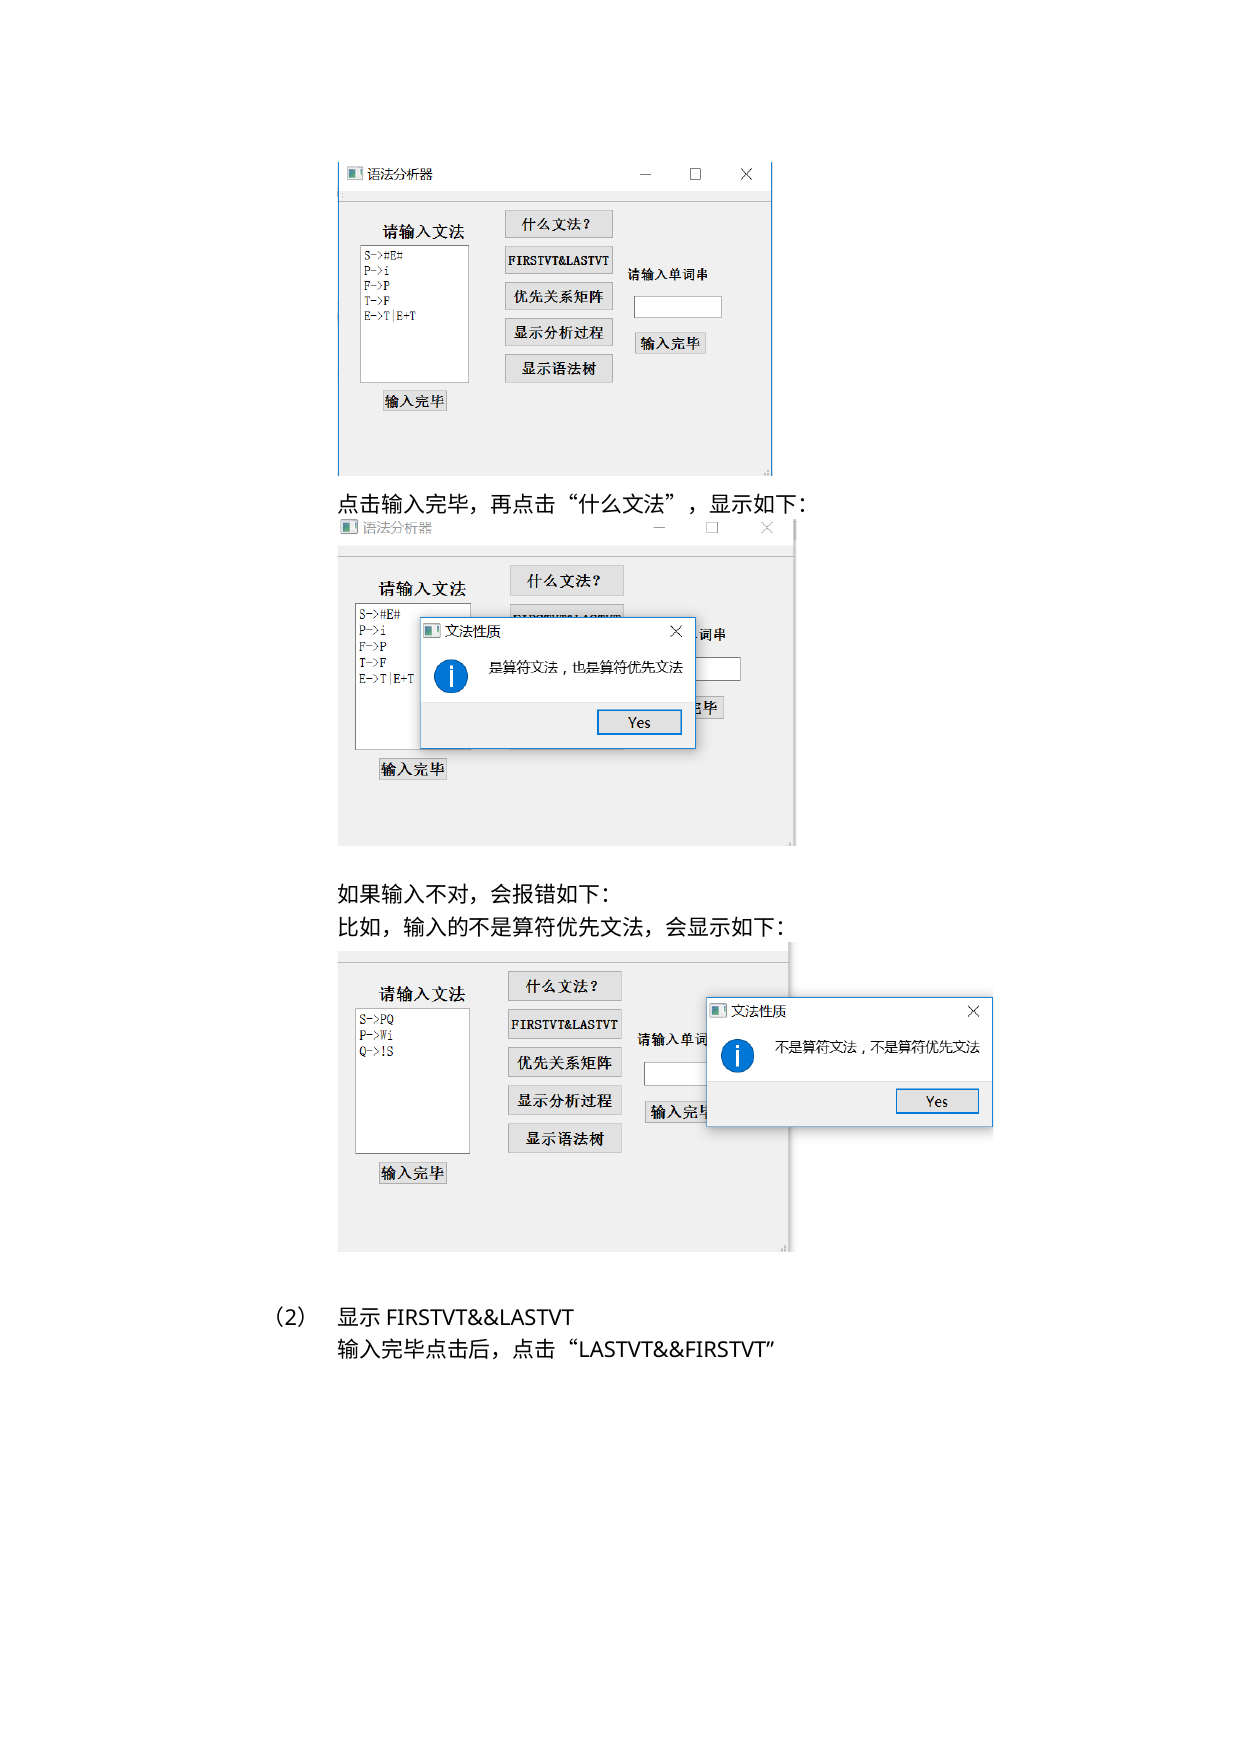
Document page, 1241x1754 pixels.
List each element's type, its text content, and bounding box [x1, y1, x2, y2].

picture [337, 519, 797, 846]
picture [337, 162, 773, 476]
list 输入完毕点击后，点击“LASTVT&&FIRSTVT” [337, 1332, 1053, 1364]
list 点击输入完毕，再点击“什么文法”，显示如下： [337, 487, 1053, 519]
list 显示FIRSTVT&&LASTVT [262, 1299, 1053, 1332]
list 比如，输入的不是算符优先文法，会显示如下： [337, 909, 1053, 942]
picture [337, 942, 994, 1252]
list 如果输入不对，会报错如下： [337, 877, 1053, 909]
